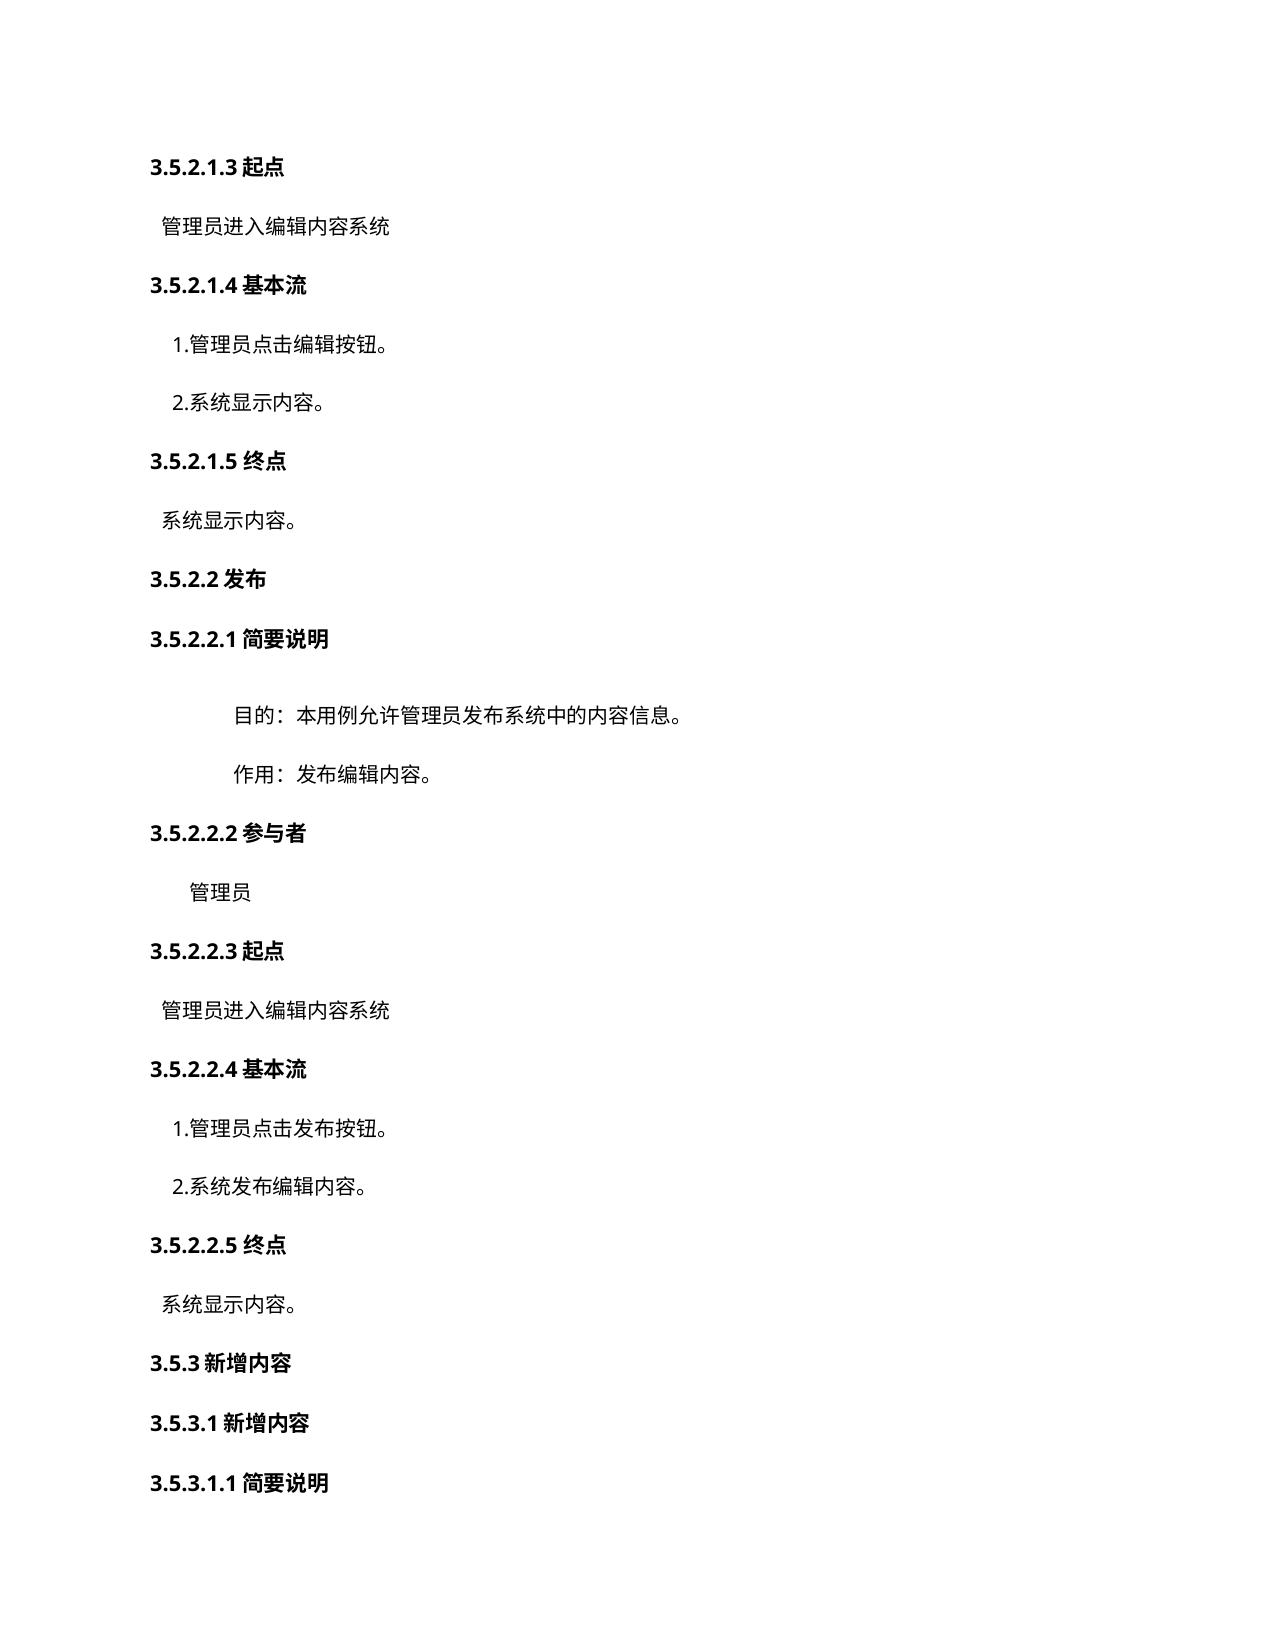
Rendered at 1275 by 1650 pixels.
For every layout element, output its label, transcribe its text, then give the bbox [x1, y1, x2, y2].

list 3.5.2.2.2参与者 [150, 816, 1125, 848]
list 3.5.2.1.5 终点 [150, 444, 1125, 476]
subtitle 3.5.2.2发布 [150, 562, 1125, 594]
text 目的：本用例允许管理员发布系统中的内容信息。 [150, 699, 1125, 729]
list 3.5.3.1.1简要说明 [150, 1466, 1125, 1498]
list 2.系统发布编辑内容。 [172, 1170, 1125, 1200]
list 管理员 [150, 876, 1125, 906]
list 3.5.2.2.1简要说明 [150, 622, 1125, 654]
subtitle 3.5.3.1新增内容 [150, 1406, 1125, 1438]
list 管理员进入编辑内容系统 [150, 210, 1125, 240]
list 3.5.2.1.3起点 [150, 150, 1125, 182]
list 3.5.2.2.5 终点 [150, 1228, 1125, 1260]
list 1.管理员点击发布按钮。 [172, 1112, 1125, 1142]
list 1.管理员点击编辑按钮。 [172, 328, 1125, 358]
list 作用：发布编辑内容。 [150, 758, 1125, 788]
list 系统显示内容。 [150, 504, 1125, 534]
subtitle 3.5.3新增内容 [150, 1346, 1125, 1378]
list 3.5.2.2.3起点 [150, 934, 1125, 966]
list 3.5.2.1.4基本流 [150, 268, 1125, 300]
list 3.5.2.2.4基本流 [150, 1052, 1125, 1084]
list 2.系统显示内容。 [172, 386, 1125, 416]
list 系统显示内容。 [150, 1288, 1125, 1318]
list 管理员进入编辑内容系统 [150, 994, 1125, 1024]
